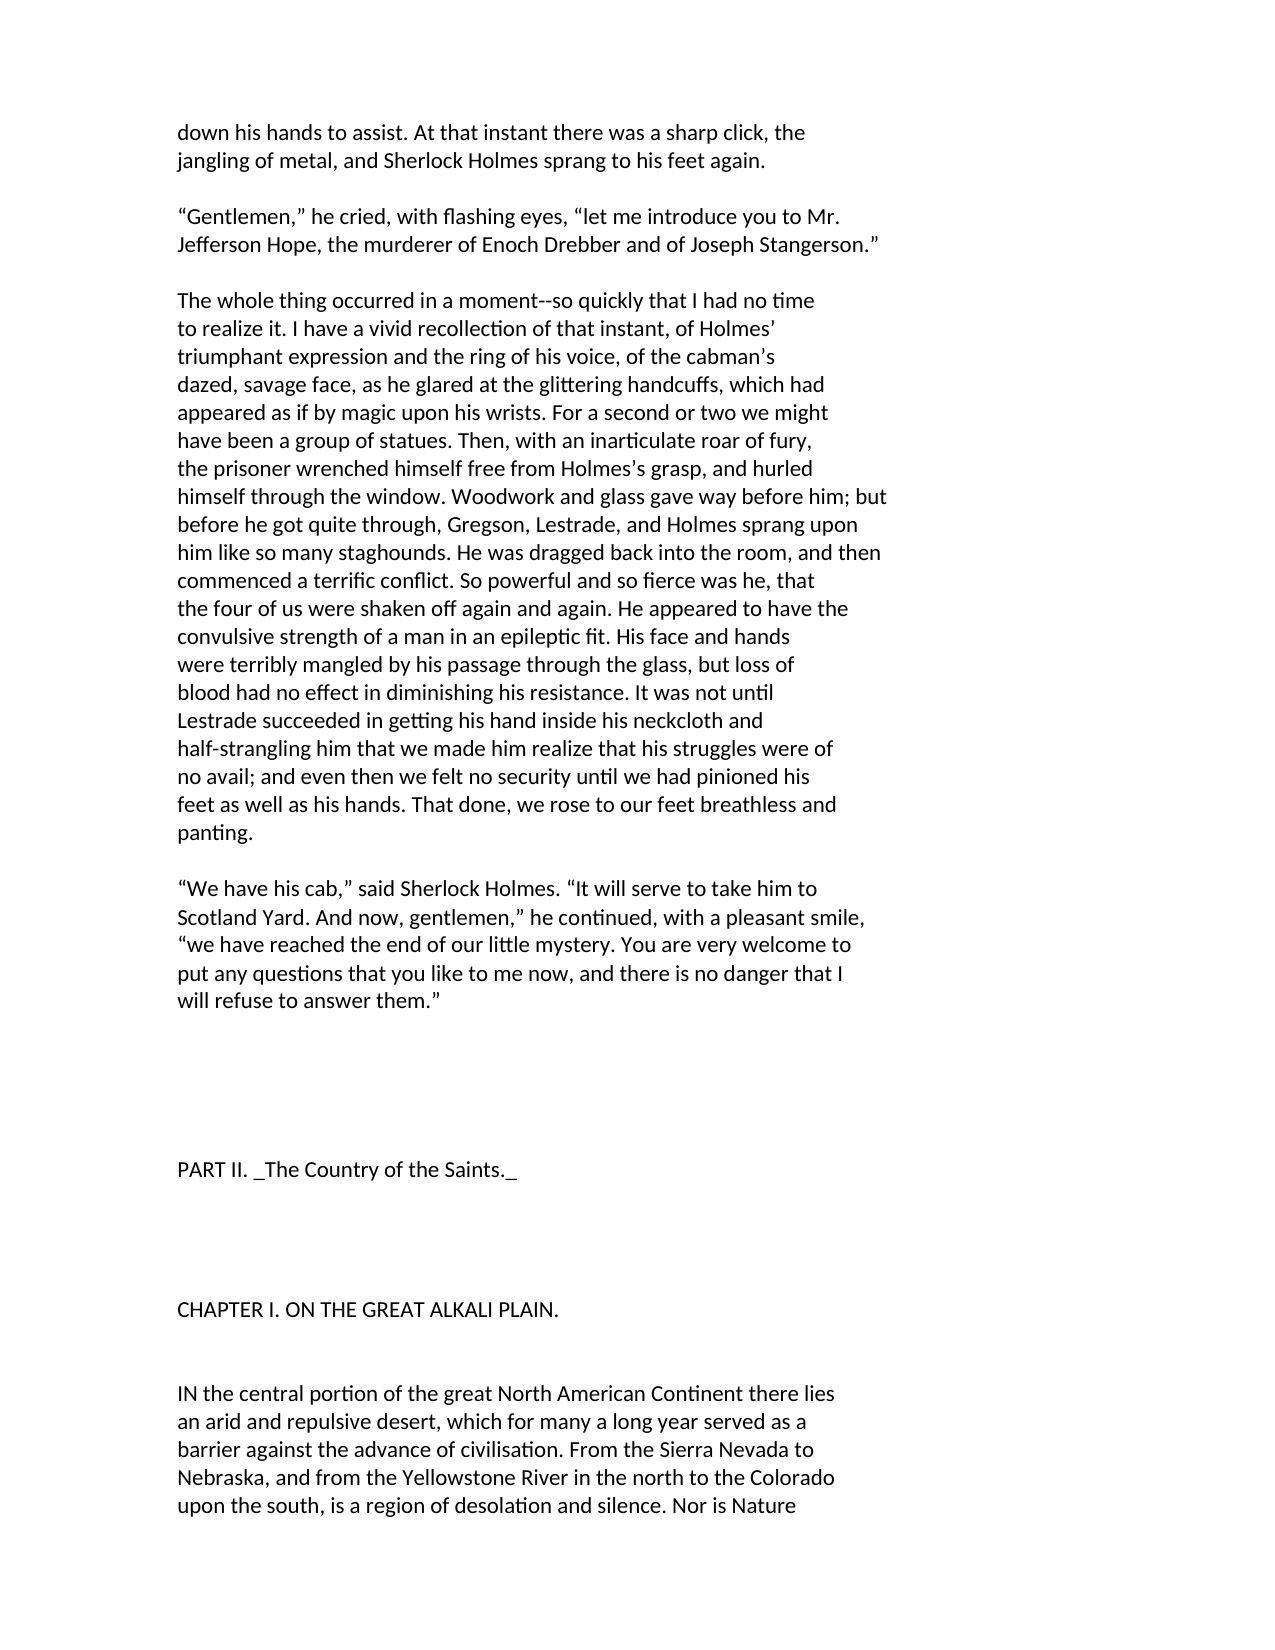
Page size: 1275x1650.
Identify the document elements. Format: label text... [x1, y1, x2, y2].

text Scotland Yard. And now, gentlemen,” he continued, with a pleasant smile, [177, 903, 1186, 931]
text himself through the window. Woodwork and glass gave way before him; but [177, 482, 1186, 510]
text will refuse to answer them.” [177, 987, 1186, 1015]
text commenced a terrific conflict. So powerful and so fierce was he, that [177, 566, 1186, 594]
text down his hands to assist. At that instant there was a sharp click, the [177, 118, 1186, 146]
text Jefferson Hope, the murderer of Enoch Drebber and of Joseph Stangerson.” [177, 230, 1186, 258]
text the four of us were shaken off again and again. He appeared to have the [177, 594, 1186, 622]
text jangling of metal, and Sherlock Holmes sprang to his feet again. [177, 146, 1186, 174]
text upon the south, is a region of desolation and silence. Nor is Nature [177, 1491, 1186, 1519]
text IN the central portion of the great North American Continent there lies [177, 1379, 1186, 1407]
text to realize it. I have a vivid recollection of that instant, of Holmes’ [177, 314, 1186, 342]
text convulsive strength of a man in an epileptic fit. His face and hands [177, 622, 1186, 650]
text no avail; and even then we felt no security until we had pinioned his [177, 762, 1186, 791]
text triumphant expression and the ring of his voice, of the cabman’s [177, 342, 1186, 370]
text put any questions that you like to me now, and there is no danger that I [177, 959, 1186, 987]
text the prisoner wrenched himself free from Holmes’s grasp, and hurled [177, 454, 1186, 482]
text panting. [177, 818, 1186, 847]
text have been a group of statues. Then, with an inarticulate roar of fury, [177, 426, 1186, 454]
text The whole thing occurred in a moment--so quickly that I had no time [177, 286, 1186, 314]
text feet as well as his hands. That done, we rose to our feet breathless and [177, 791, 1186, 818]
text barrier against the advance of civilisation. From the Sierra Nevada to [177, 1435, 1186, 1463]
text dazed, savage face, as he glared at the glittering handcuffs, which had [177, 370, 1186, 398]
text Nebraska, and from the Yellowstone River in the north to the Colorado [177, 1463, 1186, 1491]
text “We have his cab,” said Sherlock Holmes. “It will serve to take him to [177, 874, 1186, 903]
text an arid and repulsive desert, which for many a long year served as a [177, 1407, 1186, 1435]
text blood had no effect in diminishing his resistance. It was not until [177, 678, 1186, 706]
text Lestrade succeeded in getting his hand inside his neckcloth and [177, 706, 1186, 734]
text “we have reached the end of our little mystery. You are very welcome to [177, 931, 1186, 959]
text appeared as if by magic upon his wrists. For a second or two we might [177, 398, 1186, 426]
text half-strangling him that we made him realize that his struggles were of [177, 734, 1186, 762]
text CHAPTER I. ON THE GREAT ALKALI PLAIN. [177, 1295, 1186, 1323]
text “Gentlemen,” he cried, with flashing eyes, “let me introduce you to Mr. [177, 202, 1186, 230]
text PART II. _The Country of the Saints._ [177, 1155, 1186, 1183]
text him like so many staghounds. He was dragged back into the room, and then [177, 538, 1186, 566]
text before he got quite through, Gregson, Lestrade, and Holmes sprang upon [177, 510, 1186, 538]
text were terribly mangled by his passage through the glass, but loss of [177, 650, 1186, 678]
